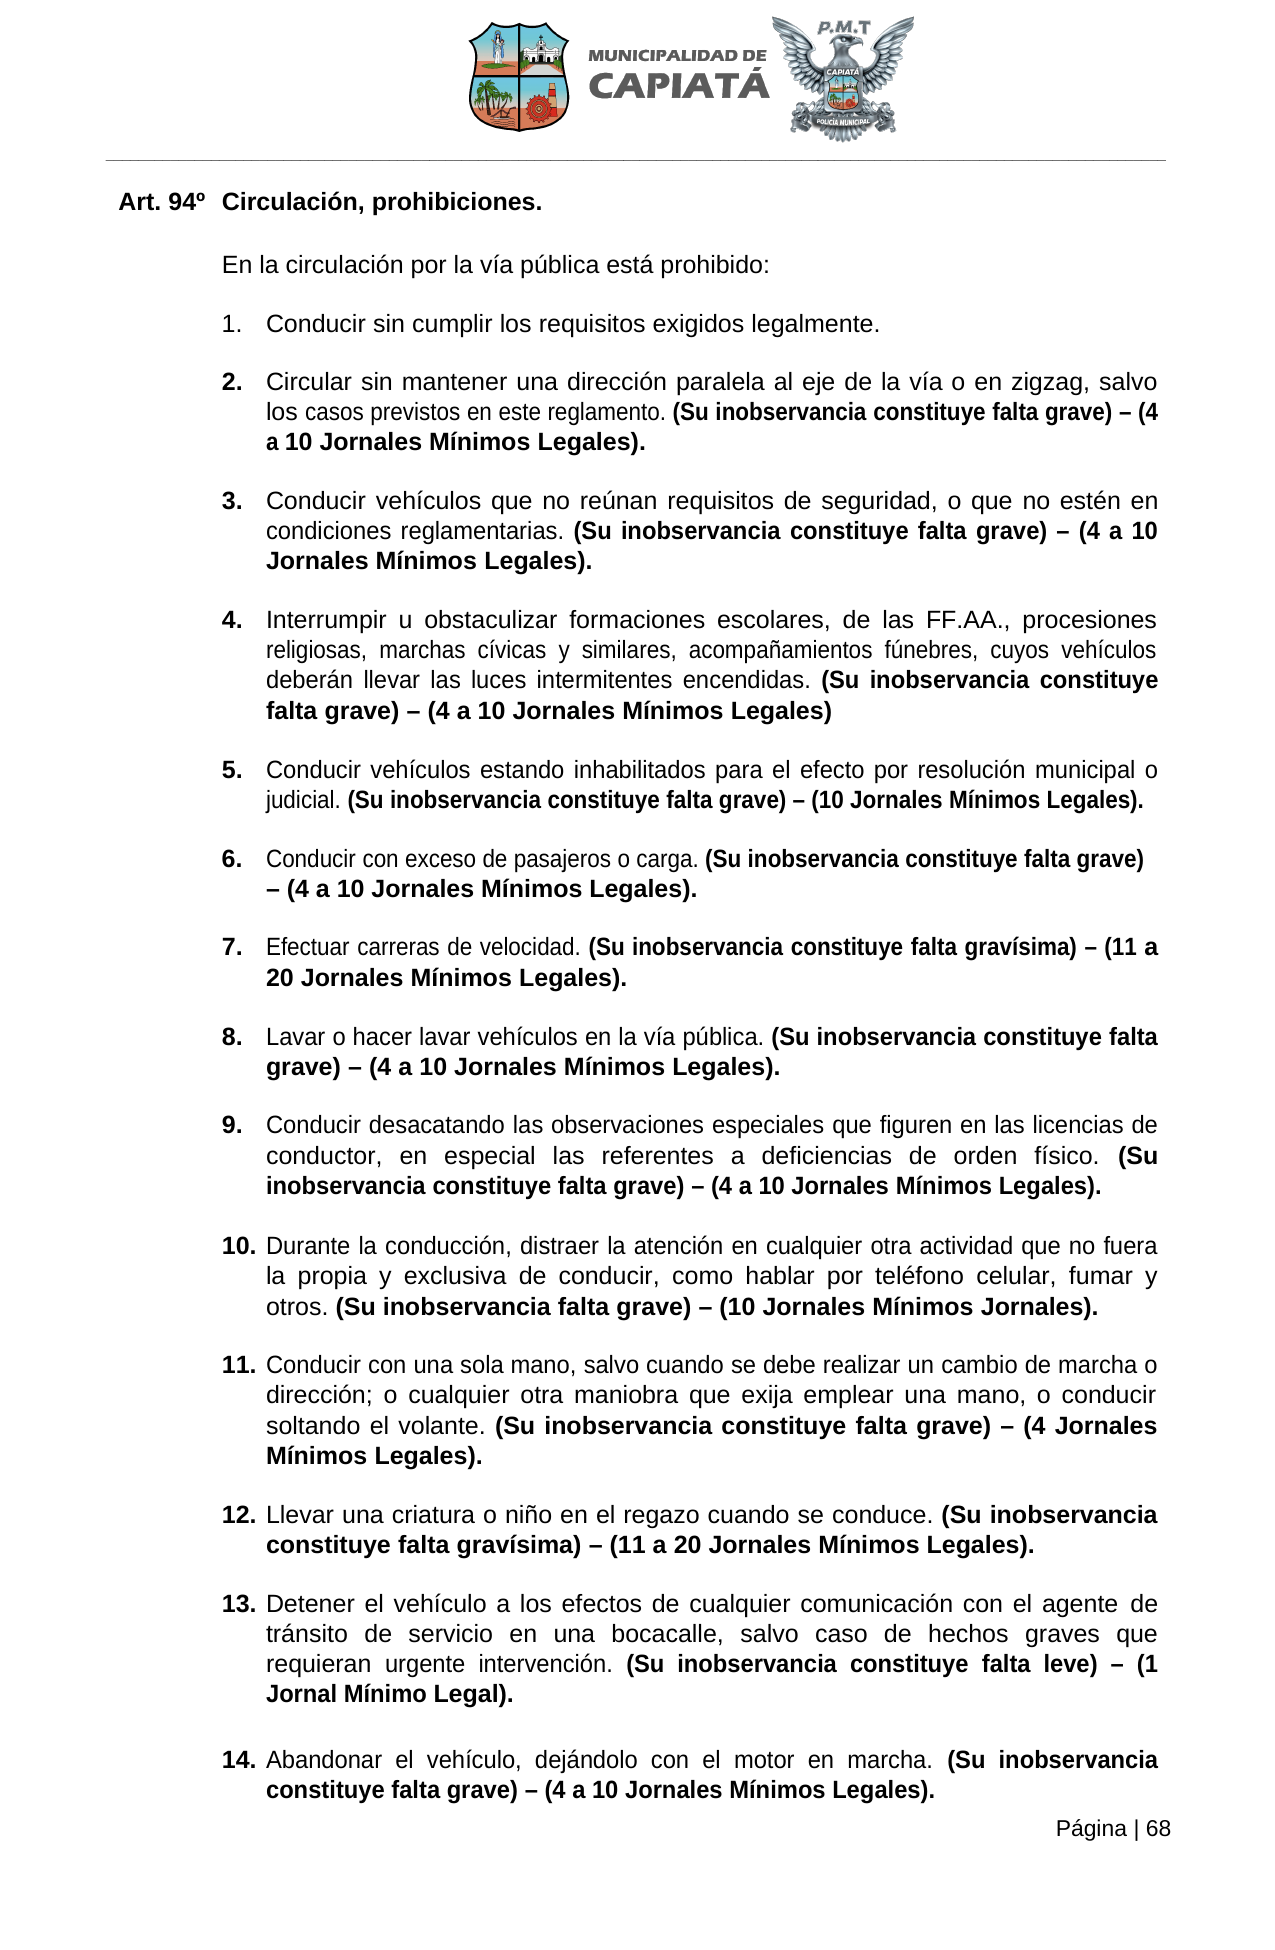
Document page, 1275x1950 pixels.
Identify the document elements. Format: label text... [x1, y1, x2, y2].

list Circular sin mantener una dirección paralela al eje de la vía o en zigzag, salvo los casos previstos en este reglamento. (Su inobservancia constituye falta grave) – (4 a 10 Jornales Mínimos Legales). [222, 367, 1158, 456]
subtitle – (4 a 10 Jornales Mínimos Legales). [266, 874, 1171, 903]
list Conducir vehículos estando inhabilitados para el efecto por resolución municipal o judicial. (Su inobservancia constituye falta grave) – (10 Jornales Mínimos Legales). [222, 755, 1158, 813]
list Durante la conducción, distraer la atención en cualquier otra actividad que no fuera la propia y exclusiva de conducir, como hablar por teléfono celular, fumar y otros. (Su inobservancia falta grave) – (10 Jornales Mínimos Jornales). [222, 1231, 1158, 1320]
list Conducir vehículos que no reúnan requisitos de seguridad, o que no estén en condiciones reglamentarias. (Su inobservancia constituye falta grave) – (4 a 10 Jornales Mínimos Legales). [222, 486, 1158, 575]
list Abandonar el vehículo, dejándolo con el motor en marcha. (Su inobservancia constituye falta grave) – (4 a 10 Jornales Mínimos Legales). [222, 1745, 1158, 1804]
list Interrumpir u obstaculizar formaciones escolares, de las FF.AA., procesiones religiosas, marchas cívicas y similares, acompañamientos fúnebres, cuyos vehículos deberán llevar las luces intermitentes encendidas. (Su inobservancia constituye falta grave) – (4 a 10 Jornales Mínimos Legales) [222, 605, 1158, 724]
subtitle Art. 94º Circulación, prohibiciones. [118, 187, 1171, 216]
list Conducir con una sola mano, salvo cuando se debe realizar un cambio de marcha o dirección; o cualquier otra maniobra que exija emplear una mano, o conducir soltando el volante. (Su inobservancia constituye falta grave) – (4 Jornales Mínimos Legales). [222, 1350, 1158, 1469]
list Conducir desacatando las observaciones especiales que figuren en las licencias de conductor, en especial las referentes a deficiencias de orden físico. (Su inobservancia constituye falta grave) – (4 a 10 Jornales Mínimos Legales). [222, 1111, 1158, 1200]
list Detener el vehículo a los efectos de cualquier comunicación con el agente de tránsito de servicio en una bocacalle, salvo caso de hechos graves que requieran urgente intervención. (Su inobservancia constituye falta leve) – (1 Jornal Mínimo Legal). [222, 1589, 1158, 1708]
list Llevar una criatura o niño en el regazo cuando se conduce. (Su inobservancia constituye falta gravísima) – (11 a 20 Jornales Mínimos Legales). [222, 1500, 1158, 1559]
list Lavar o hacer lavar vehículos en la vía pública. (Su inobservancia constituye falta grave) – (4 a 10 Jornales Mínimos Legales). [222, 1021, 1158, 1080]
list Conducir sin cumplir los requisitos exigidos legalmente. [221, 309, 1171, 337]
picture [468, 10, 921, 149]
list Conducir con exceso de pasajeros o carga. (Su inobservancia constituye falta grave) [221, 844, 1171, 872]
list Efectuar carreras de velocidad. (Su inobservancia constituye falta gravísima) – (11 a 20 Jornales Mínimos Legales). [222, 932, 1158, 991]
text En la circulación por la vía pública está prohibido: [222, 251, 1171, 279]
